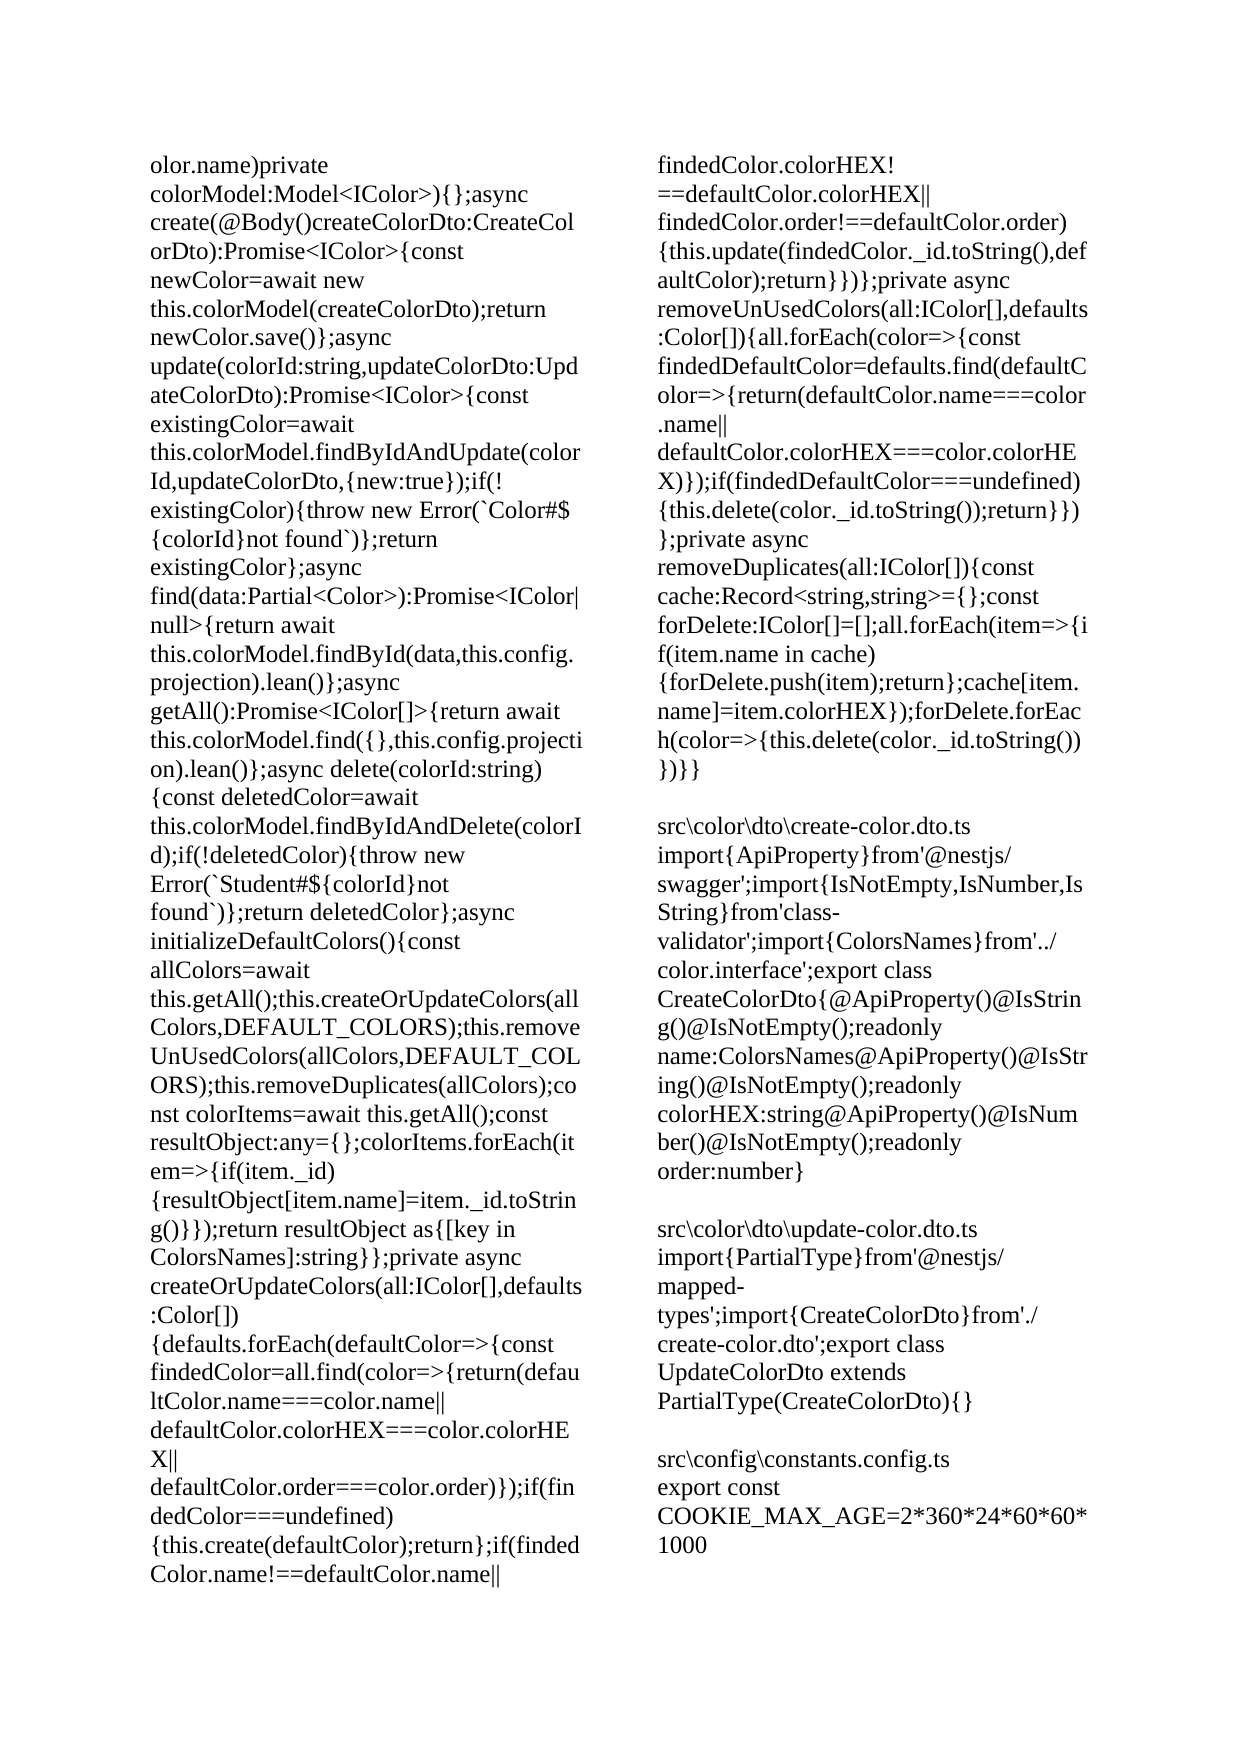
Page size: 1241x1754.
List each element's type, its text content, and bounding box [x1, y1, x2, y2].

text import{ApiProperty}from'@nestjs/swagger';import{IsNotEmpty,IsNumber,IsString}from'class-validator';import{ColorsNames}from'../color.interface';export class CreateColorDto{@ApiProperty()@IsString()@IsNotEmpty();readonly name:ColorsNames@ApiProperty()@IsString()@IsNotEmpty();readonly colorHEX:string@ApiProperty()@IsNumber()@IsNotEmpty();readonly order:number} [657, 840, 1090, 1185]
text export const COOKIE_MAX_AGE=2*360*24*60*60*1000 [657, 1472, 1090, 1559]
text import{PartialType}from'@nestjs/mapped-types';import{CreateColorDto}from'./create-color.dto';export class UpdateColorDto extends PartialType(CreateColorDto){} [657, 1242, 1090, 1415]
text src\color\dto\create-color.dto.ts [657, 811, 1090, 840]
text src\config\constants.config.ts [657, 1444, 1090, 1472]
text src\color\dto\update-color.dto.ts [657, 1214, 1090, 1242]
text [657, 150, 1090, 782]
